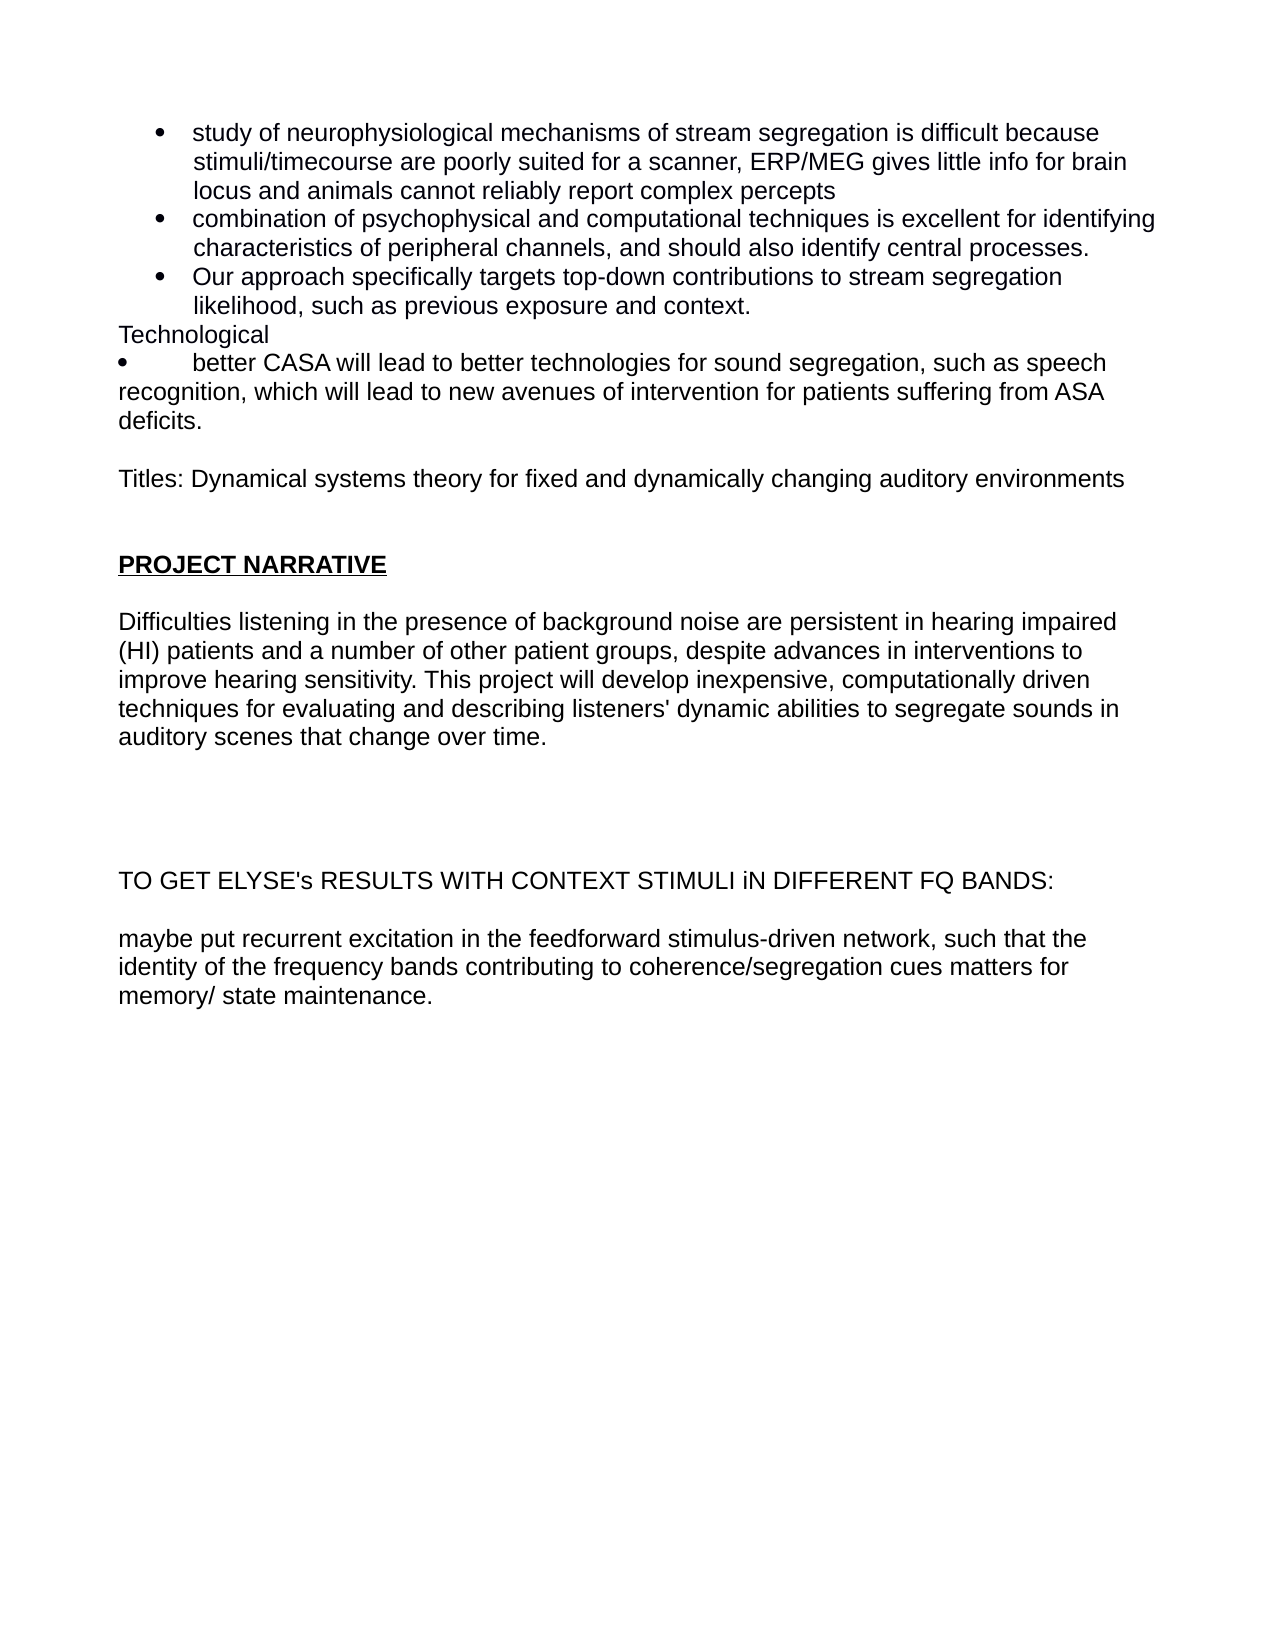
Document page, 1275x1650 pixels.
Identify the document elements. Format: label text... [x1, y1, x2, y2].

text PROJECT NARRATIVE [118, 550, 1157, 578]
text Titles: Dynamical systems theory for fixed and dynamically changing auditory environments [118, 463, 1157, 492]
list better CASA will lead to better technologies for sound segregation, such as speech recognition, which will lead to new avenues of intervention for patients suffering from ASA deficits. [118, 348, 1157, 435]
list combination of psychophysical and computational techniques is excellent for identifying characteristics of peripheral channels, and should also identify central processes. [156, 204, 1157, 262]
text TO GET ELYSE's RESULTS WITH CONTEXT STIMULI iN DIFFERENT FQ BANDS: [118, 866, 1157, 895]
list Our approach specifically targets top-down contributions to stream segregation likelihood, such as previous exposure and context. [156, 262, 1157, 320]
list study of neurophysiological mechanisms of stream segregation is difficult because stimuli/timecourse are poorly suited for a scanner, ERP/MEG gives little info for brain locus and animals cannot reliably report complex percepts [156, 118, 1157, 204]
text maybe put recurrent excitation in the feedforward stimulus-driven network, such that the identity of the frequency bands contributing to coherence/segregation cues matters for memory/ state maintenance. [118, 923, 1157, 1010]
text Difficulties listening in the presence of background noise are persistent in hearing impaired (HI) patients and a number of other patient groups, despite advances in interventions to improve hearing sensitivity. This project will develop inexpensive, computationally driven techniques for evaluating and describing listeners' dynamic abilities to segregate sounds in auditory scenes that change over time. [118, 607, 1157, 751]
text Technological [118, 320, 1157, 348]
